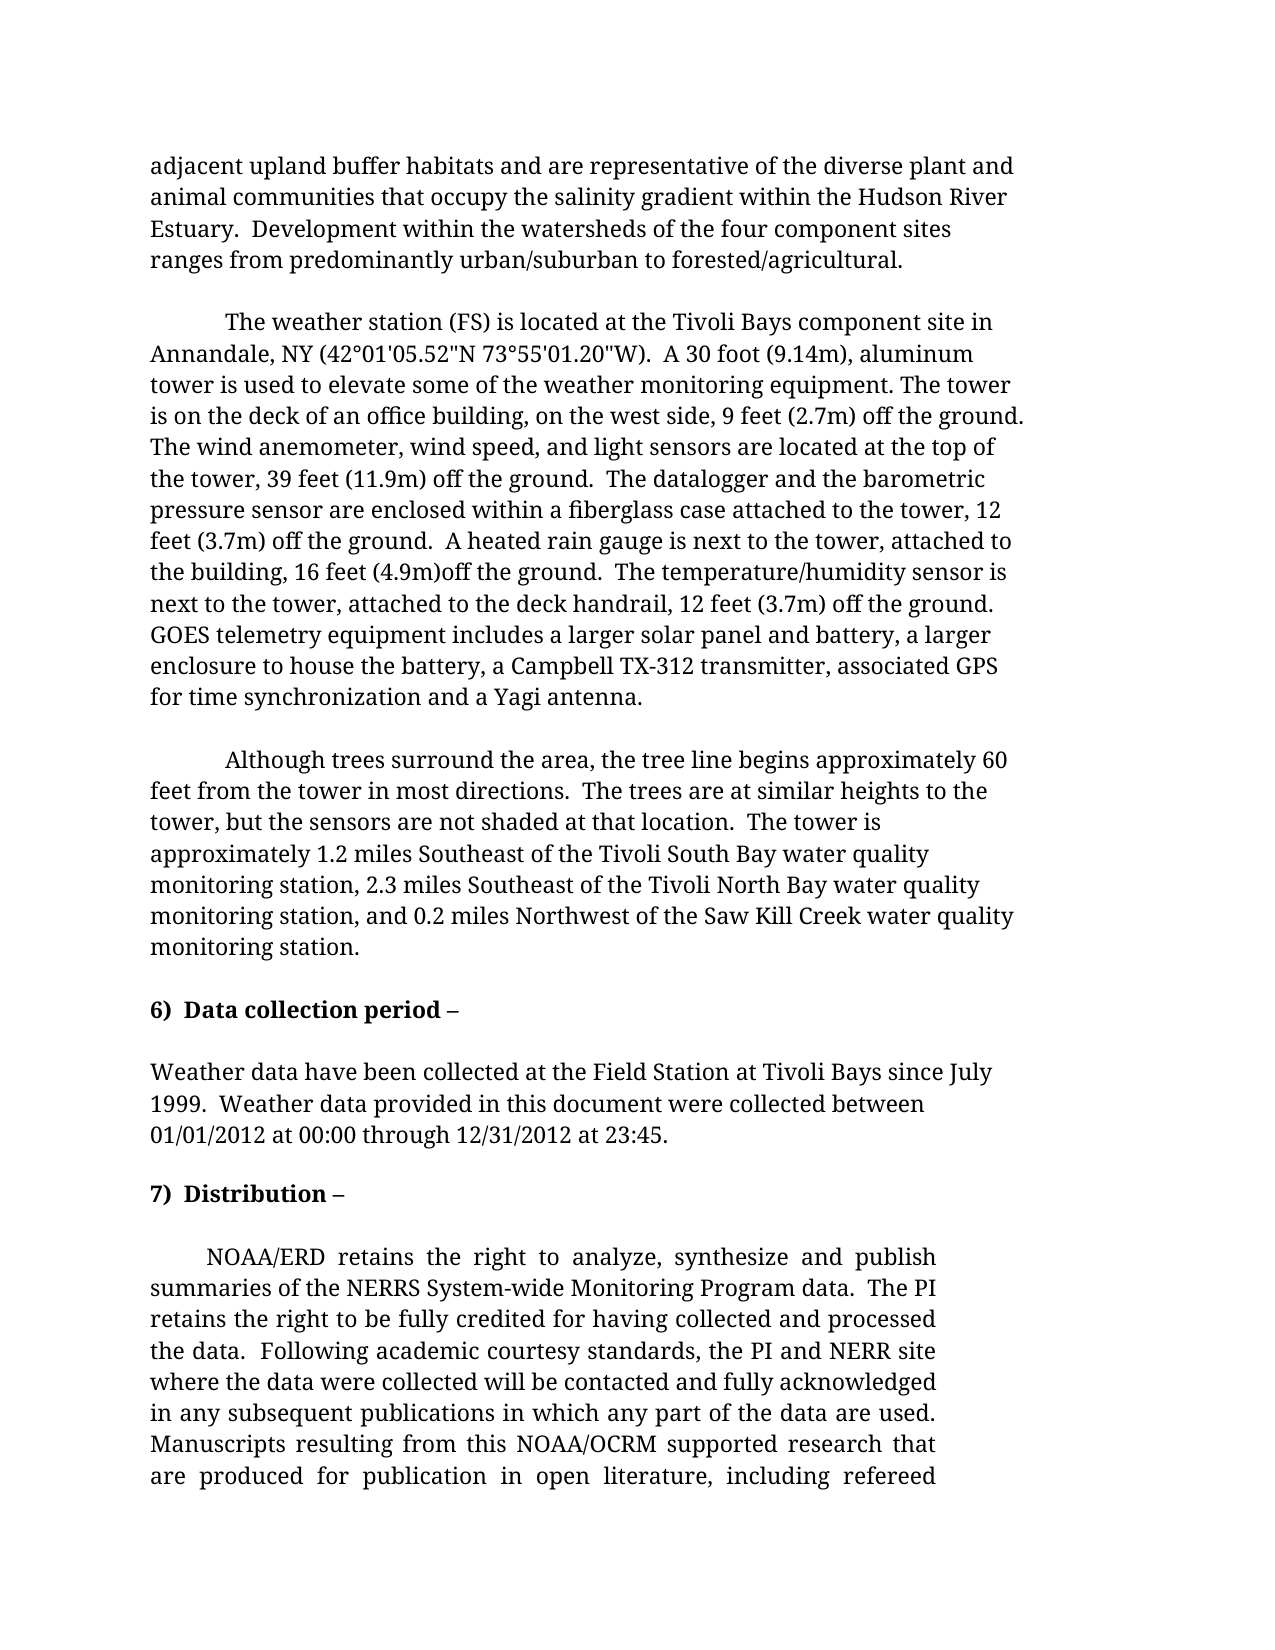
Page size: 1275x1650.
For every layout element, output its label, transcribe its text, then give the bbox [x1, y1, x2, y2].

text 7) Distribution – [150, 1178, 1031, 1210]
text Weather data have been collected at the Field Station at Tivoli Bays since July 1999. Weather data provided in this document were collected between 01/01/2012 at 00:00 through 12/31/2012 at 23:45. [150, 1056, 1031, 1150]
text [150, 1241, 937, 1491]
text 6) Data collection period – [150, 994, 1031, 1025]
text Although trees surround the area, the tree line begins approximately 60 feet from the tower in most directions. The trees are at similar heights to the tower, but the sensors are not shaded at that location. The tower is approximately 1.2 miles Southeast of the water quality monitoring station, 2.3 miles Southeast of the Tivoli North Bay water quality monitoring station, and 0.2 miles Northwest of the Saw Kill Creek water quality monitoring station. [150, 744, 1031, 962]
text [150, 150, 1031, 275]
text The weather station (FS) is located at the Tivoli Bays component site in Annandale, NY (42°01'05.52"N 73°55'01.20"W). A 30 foot (9.14m), aluminum tower is used to elevate some of the weather monitoring equipment. The tower is on the deck of an office building, on the west side, 9 feet (2.7m) off the ground. The wind anemometer, wind speed, and light sensors are located at the top of the tower, 39 feet (11.9m) off the ground. The datalogger and the barometric pressure sensor are enclosed within a fiberglass case attached to the tower, 12 feet (3.7m) off the ground. A heated rain gauge is next to the tower, attached to the building, 16 feet (4.9m)off the ground. The temperature/humidity sensor is next to the tower, attached to the deck handrail, 12 feet (3.7m) off the ground. GOES telemetry equipment includes a larger solar panel and battery, a larger enclosure to house the battery, a Campbell TX-312 transmitter, associated GPS for time synchronization and a Yagi antenna. [150, 306, 1031, 712]
